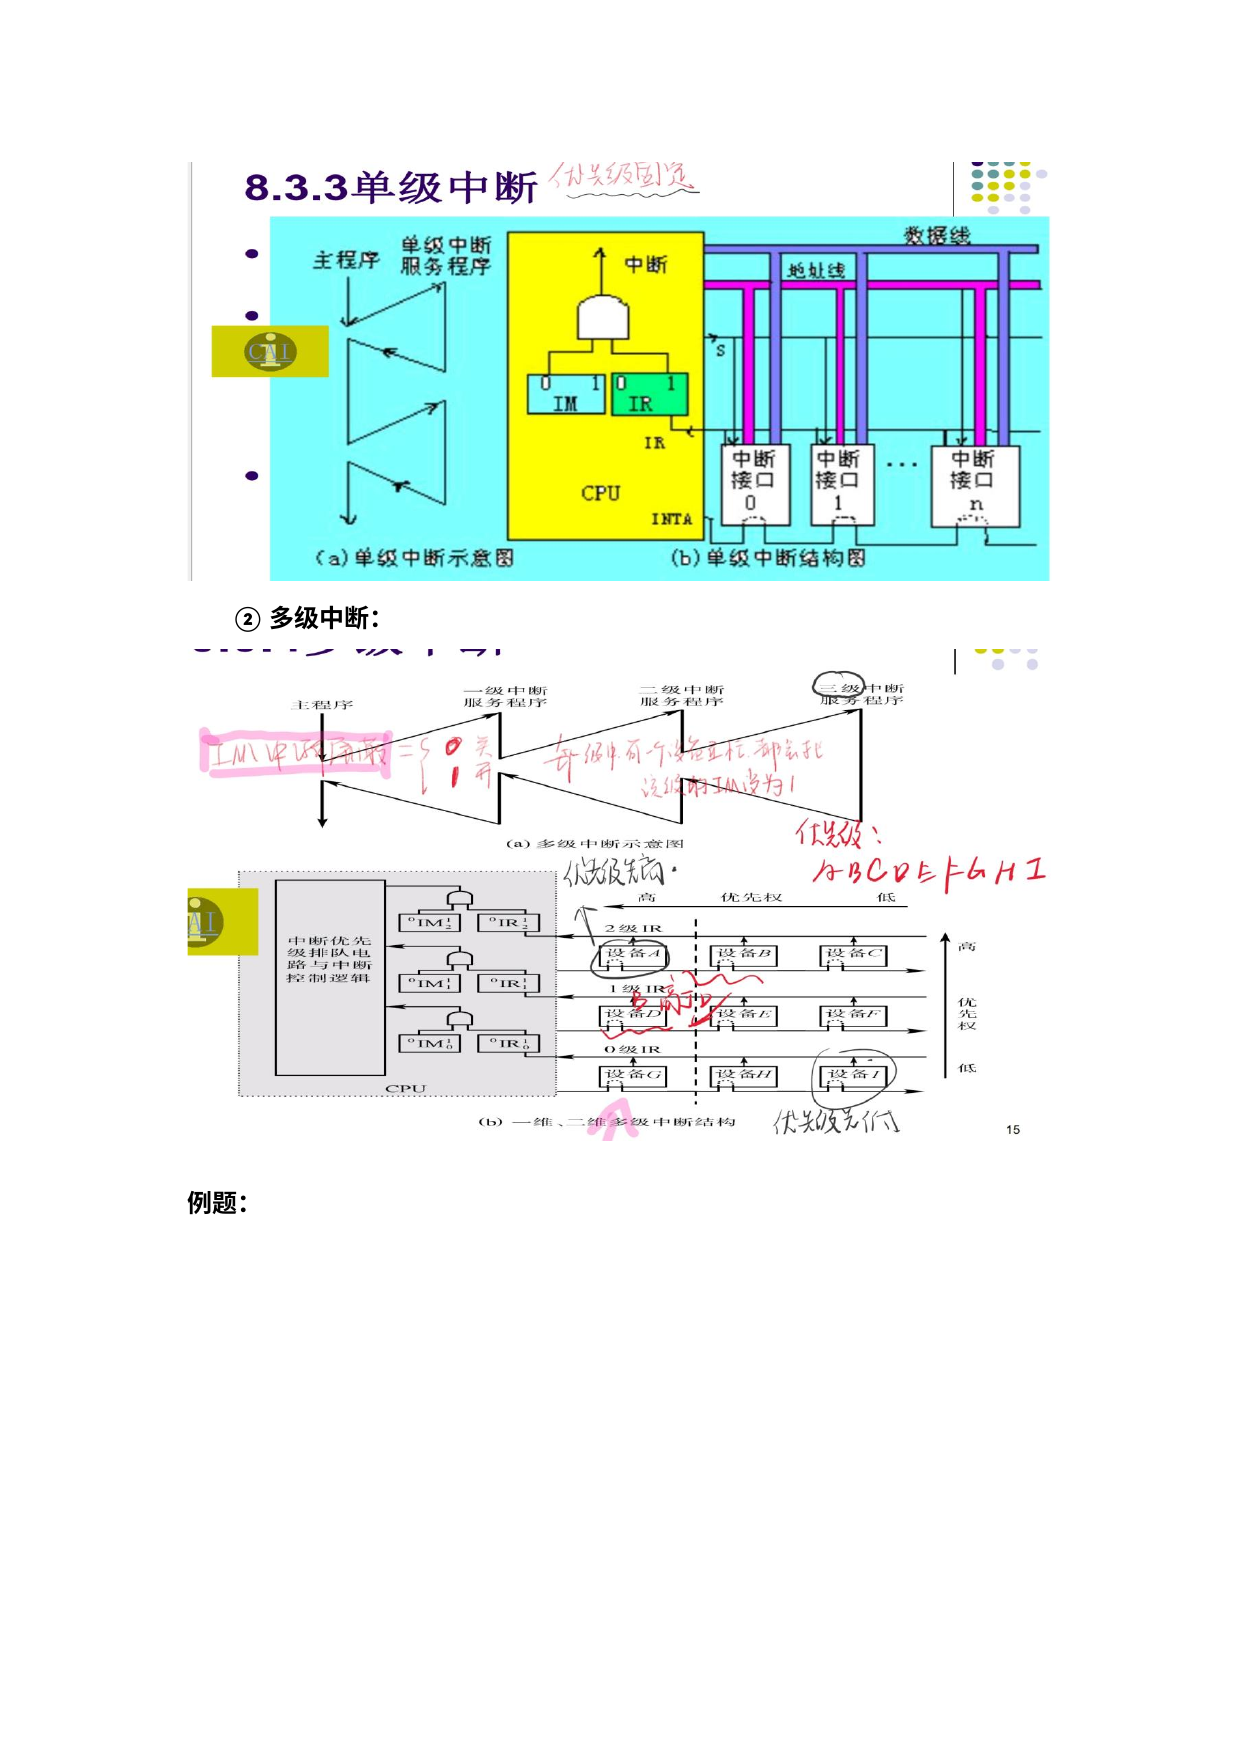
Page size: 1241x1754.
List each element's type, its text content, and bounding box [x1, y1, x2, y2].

list 例题： [187, 1169, 1053, 1234]
list ②多级中断： [187, 584, 1053, 649]
picture [187, 649, 1053, 1141]
picture [187, 162, 1052, 581]
